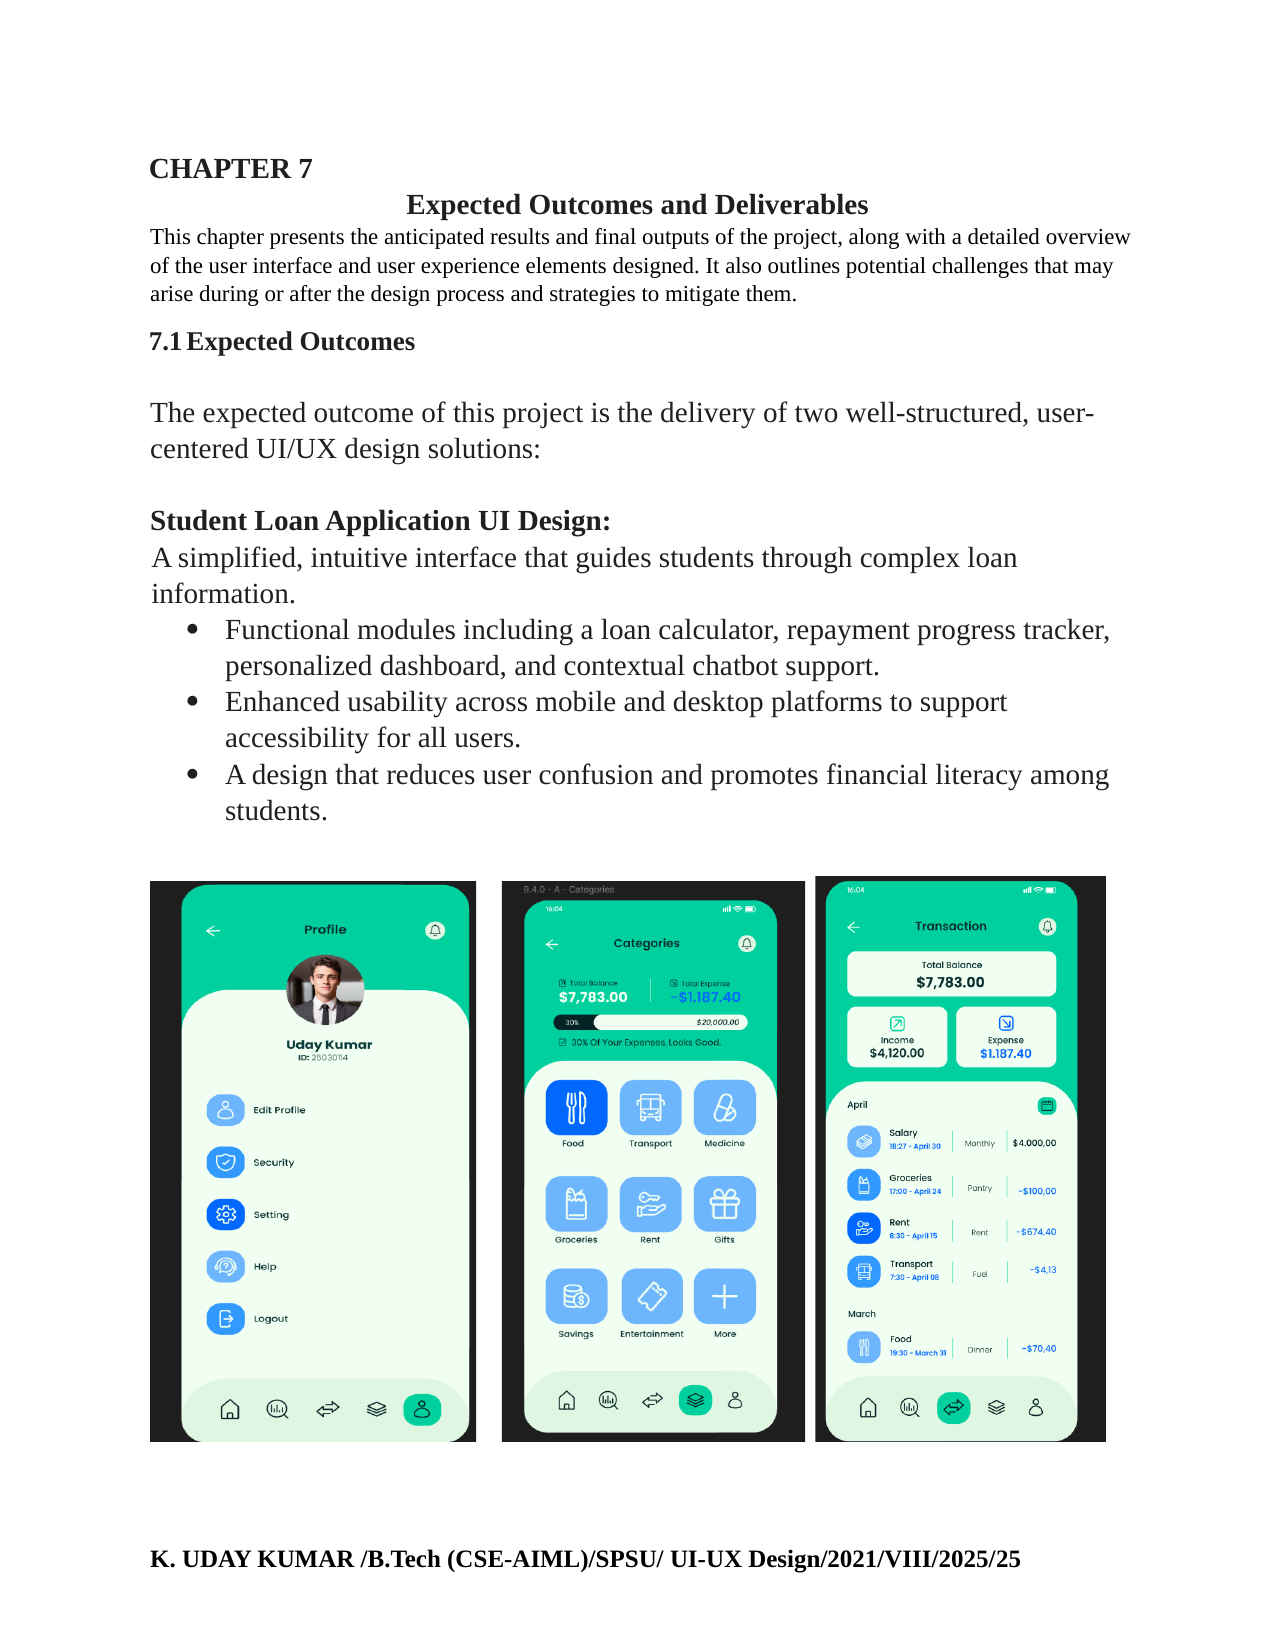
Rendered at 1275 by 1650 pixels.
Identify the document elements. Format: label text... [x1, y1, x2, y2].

subtitle Expected Outcomes and Deliverables [175, 187, 1100, 221]
text The expected outcome of this project is the delivery of two well-structured, user-centered UI/UX design solutions: [150, 395, 1137, 465]
subtitle A design that reduces user confusion and promotes financial literacy among students. [187, 757, 1137, 827]
picture [501, 881, 805, 1442]
picture [815, 876, 1106, 1442]
subtitle CHAPTER 7 [148, 151, 1137, 184]
picture [150, 881, 477, 1442]
subtitle Functional modules including a loan calculator, repayment progress tracker, personalized dashboard, and contextual chatbot support. [187, 612, 1137, 682]
subtitle Enhanced usability across mobile and desktop platforms to support accessibility for all users. [187, 684, 1137, 754]
subtitle Expected Outcomes [148, 325, 1137, 356]
text This chapter presents the anticipated results and final outputs of the project, along with a detailed overview of the user interface and user experience elements designed. It also outlines potential challenges that may arise during or after the design process and strategies to mitigate them. [150, 223, 1137, 307]
subtitle Student Loan Application UI Design: A simplified, intuitive interface that guides students through complex loan information. [150, 503, 1137, 609]
